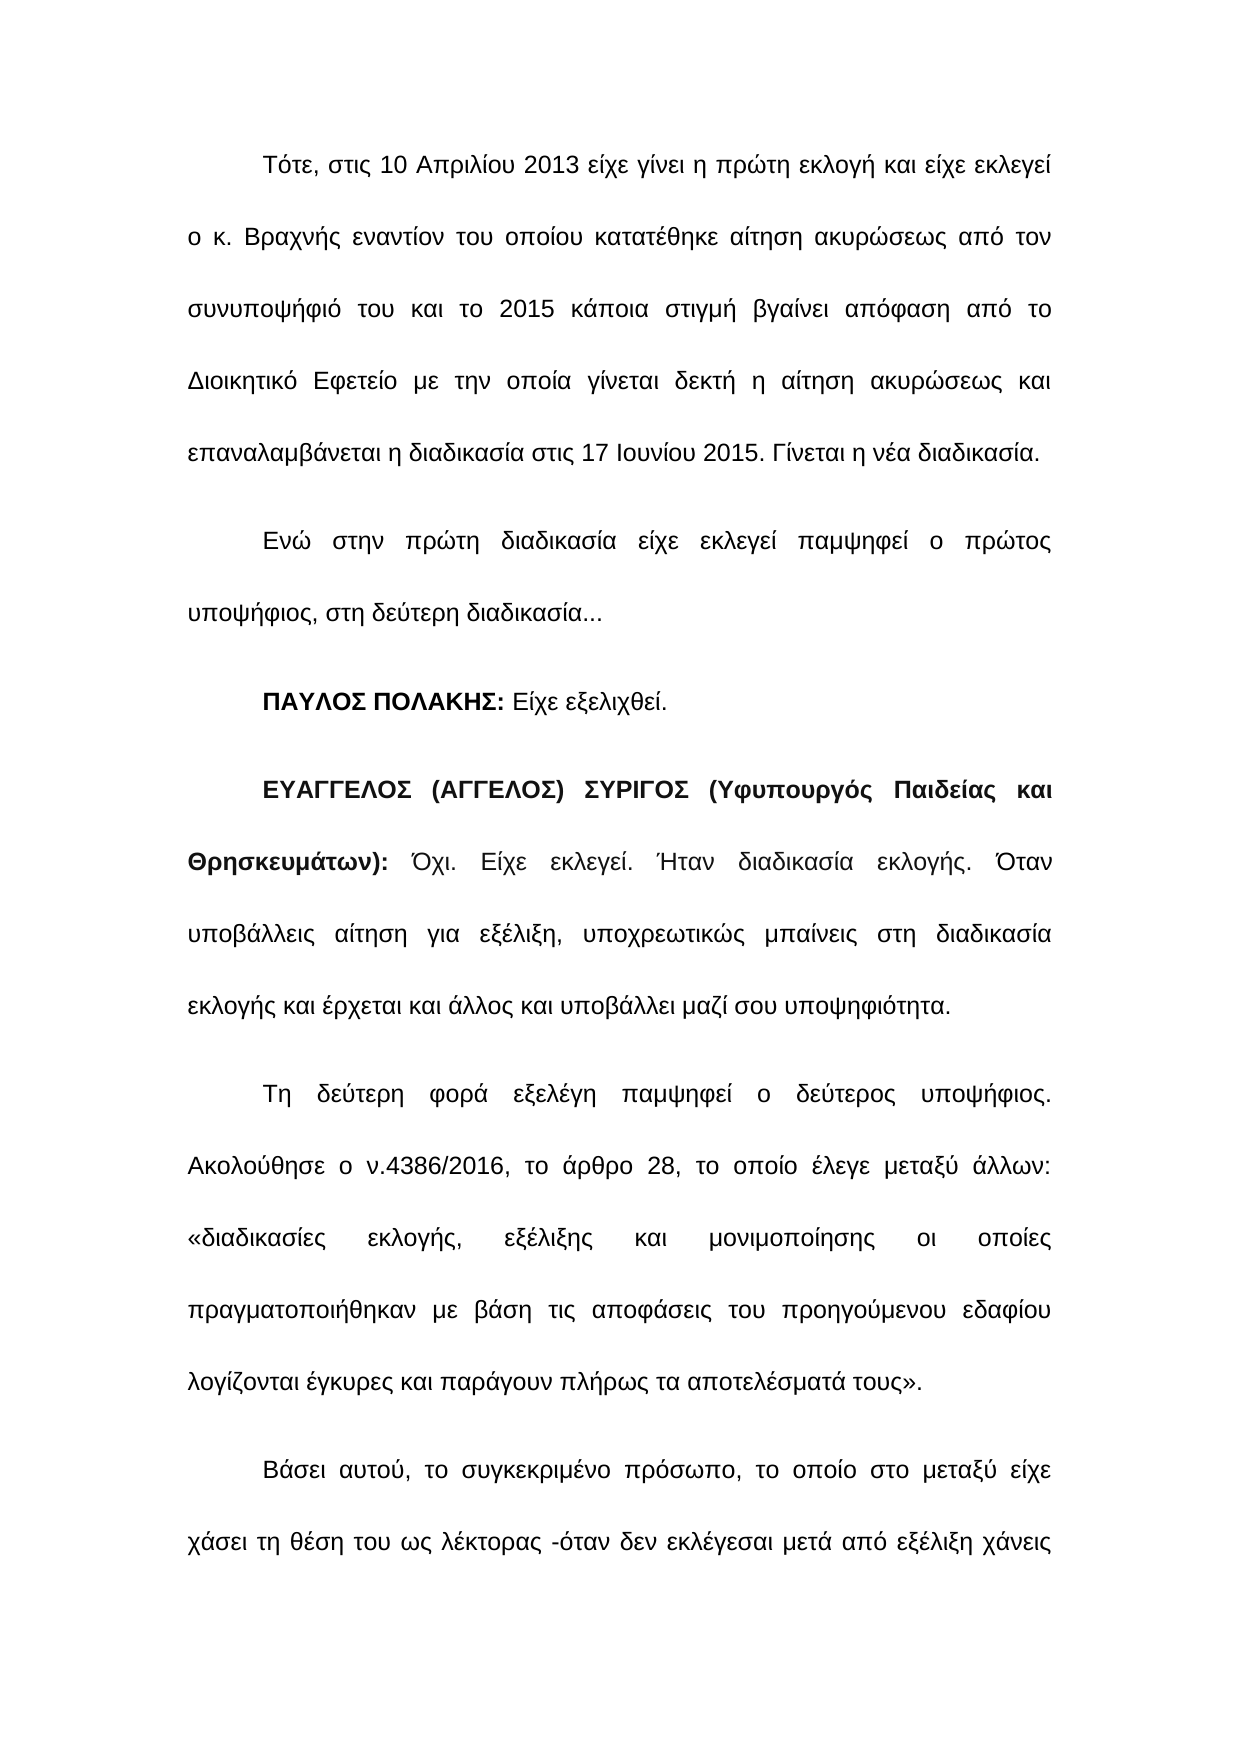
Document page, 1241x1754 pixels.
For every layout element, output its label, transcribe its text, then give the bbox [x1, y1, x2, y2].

text Τη δεύτερη φορά εξελέγη παμψηφεί ο δεύτερος υποψήφιος. Ακολούθησε ο ν.4386/2016, το άρθρο 28, το οποίο έλεγε μεταξύ άλλων: «διαδικασίες εκλογής, εξέλιξης και μονιμοποίησης οι οποίες πραγματοποιήθηκαν με βάση τις αποφάσεις του προηγούμενου εδαφίου λογίζονται έγκυρες και παράγουν πλήρως τα αποτελέσματά τους». [187, 1079, 1053, 1395]
text Τότε, στις 10 Απριλίου 2013 είχε γίνει η πρώτη εκλογή και είχε εκλεγεί ο κ. Βραχνής εναντίον του οποίου κατατέθηκε αίτηση ακυρώσεως από τον συνυποψήφιό του και το 2015 κάποια στιγμή βγαίνει απόφαση από το Διοικητικό Εφετείο με την οποία γίνεται δεκτή η αίτηση ακυρώσεως και επαναλαμβάνεται η διαδικασία στις 17 Ιουνίου 2015. Γίνεται η νέα διαδικασία. [187, 150, 1053, 466]
text ΠΑΥΛΟΣ ΠΟΛΑΚΗΣ: Είχε εξελιχθεί. [187, 686, 1053, 715]
text ΕΥΑΓΓΕΛΟΣ (ΑΓΓΕΛΟΣ) ΣΥΡΙΓΟΣ (Υφυπουργός Παιδείας και Θρησκευμάτων): Όχι. Είχε εκλεγεί. Ήταν διαδικασία εκλογής. Όταν υποβάλλεις αίτηση για εξέλιξη, υποχρεωτικώς μπαίνεις στη διαδικασία εκλογής και έρχεται και άλλος και υποβάλλει μαζί σου υποψηφιότητα. [187, 775, 1053, 1019]
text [187, 1455, 1053, 1556]
text Ενώ στην πρώτη διαδικασία είχε εκλεγεί παμψηφεί ο πρώτος υποψήφιος, στη δεύτερη διαδικασία... [187, 526, 1053, 627]
